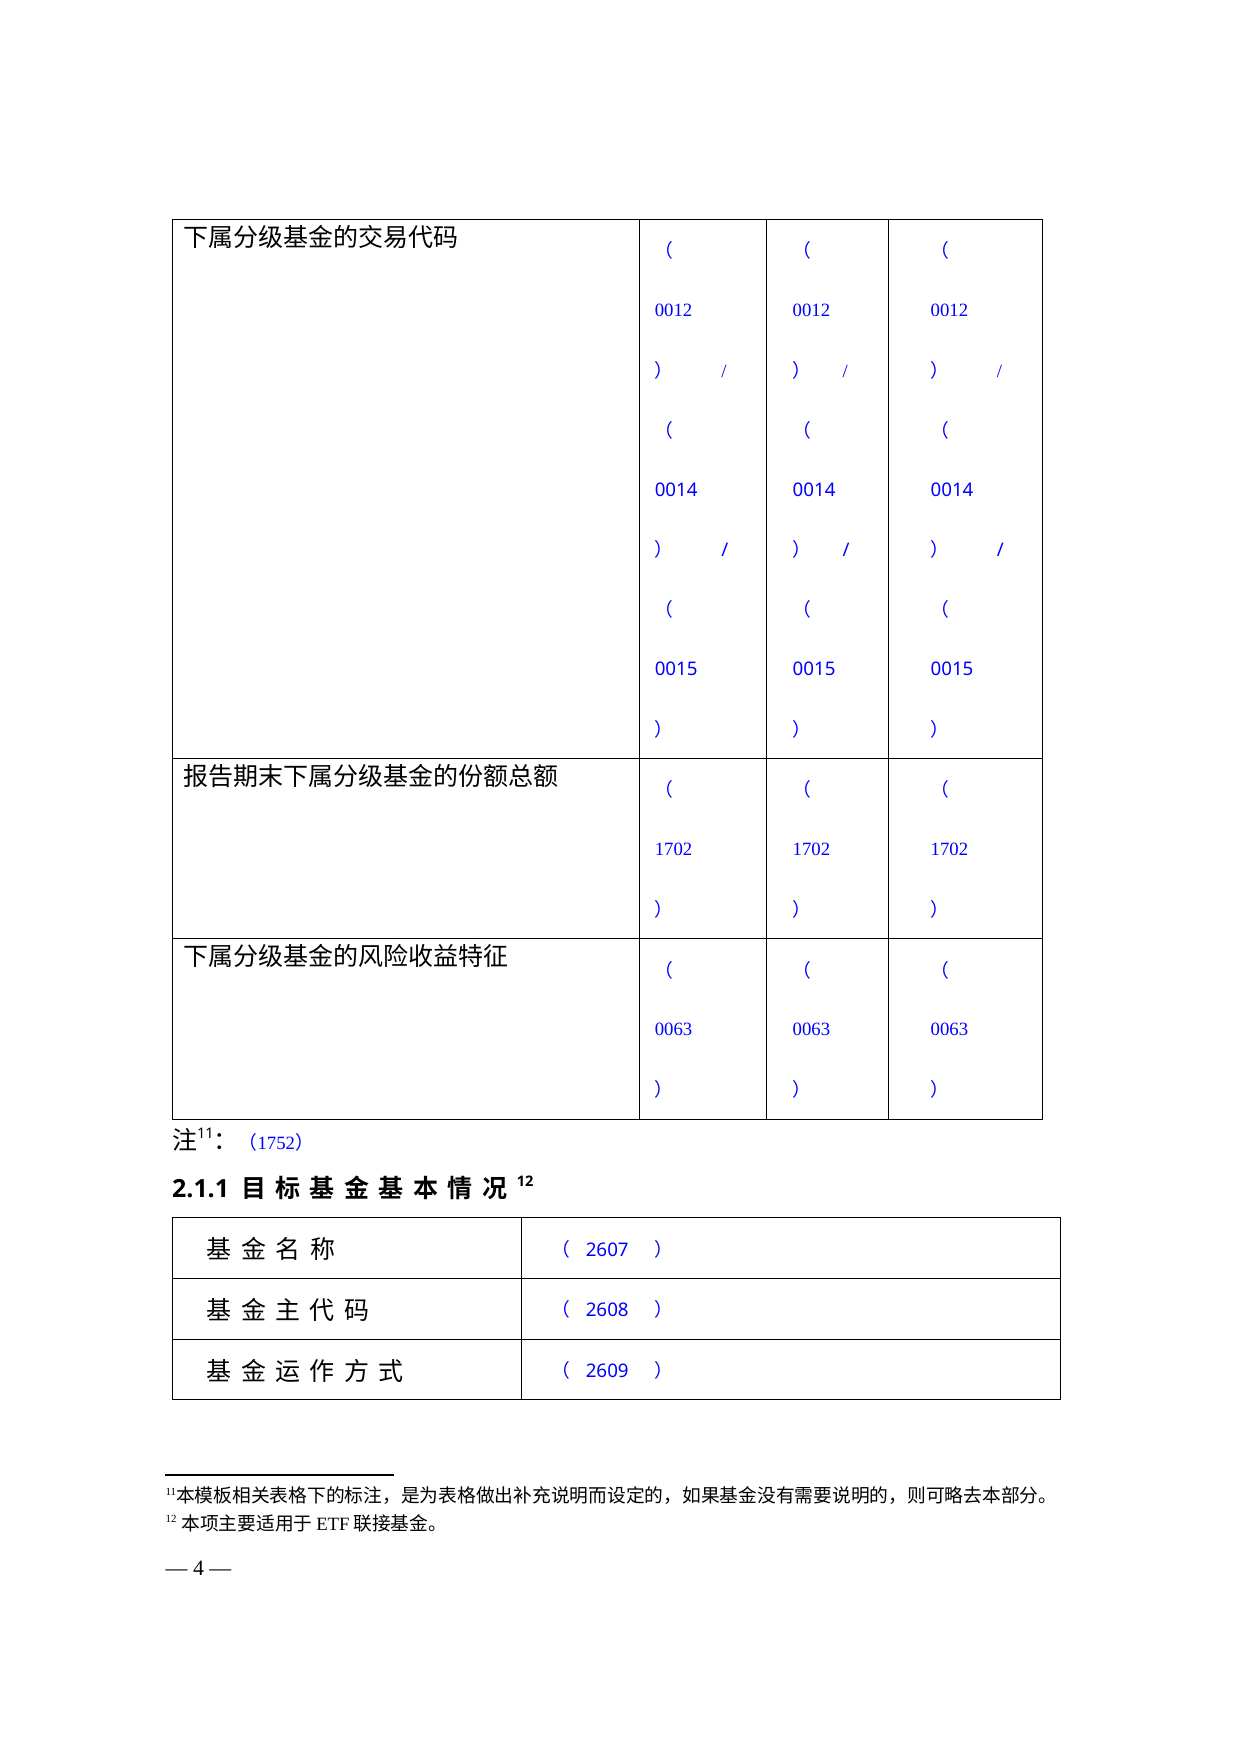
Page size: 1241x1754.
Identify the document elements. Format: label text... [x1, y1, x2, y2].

table_cell （1702） [767, 759, 888, 938]
table_cell 下属分级基金的风险收益特征 [173, 939, 639, 1118]
table_cell （0012）/（0014）/（0015） [767, 220, 888, 758]
table_cell （0063） [640, 939, 766, 1118]
table_cell 基金主代码 [173, 1279, 521, 1338]
table_header 基金名称 [173, 1218, 521, 1278]
table_cell （0012）/（0014）/（0015） [640, 220, 766, 758]
table_cell （0012）/（0014）/（0015） [889, 220, 1042, 758]
table_cell 下属分级基金的交易代码 [173, 220, 639, 758]
table_cell （1702） [889, 759, 1042, 938]
text 注：（1752） [172, 1119, 1068, 1157]
table_cell 基金运作方式 [173, 1340, 521, 1399]
table_cell 报告期末下属分级基金的份额总额 [173, 759, 639, 938]
table_cell （1702） [640, 759, 766, 938]
table_cell （2608） [522, 1279, 1060, 1338]
table_cell （2609） [522, 1340, 1060, 1399]
table_header （2607） [522, 1218, 1060, 1278]
table_cell （0063） [767, 939, 888, 1118]
table_cell （0063） [889, 939, 1042, 1118]
text 2.1.1 目标基金基本情况 [172, 1157, 1068, 1217]
